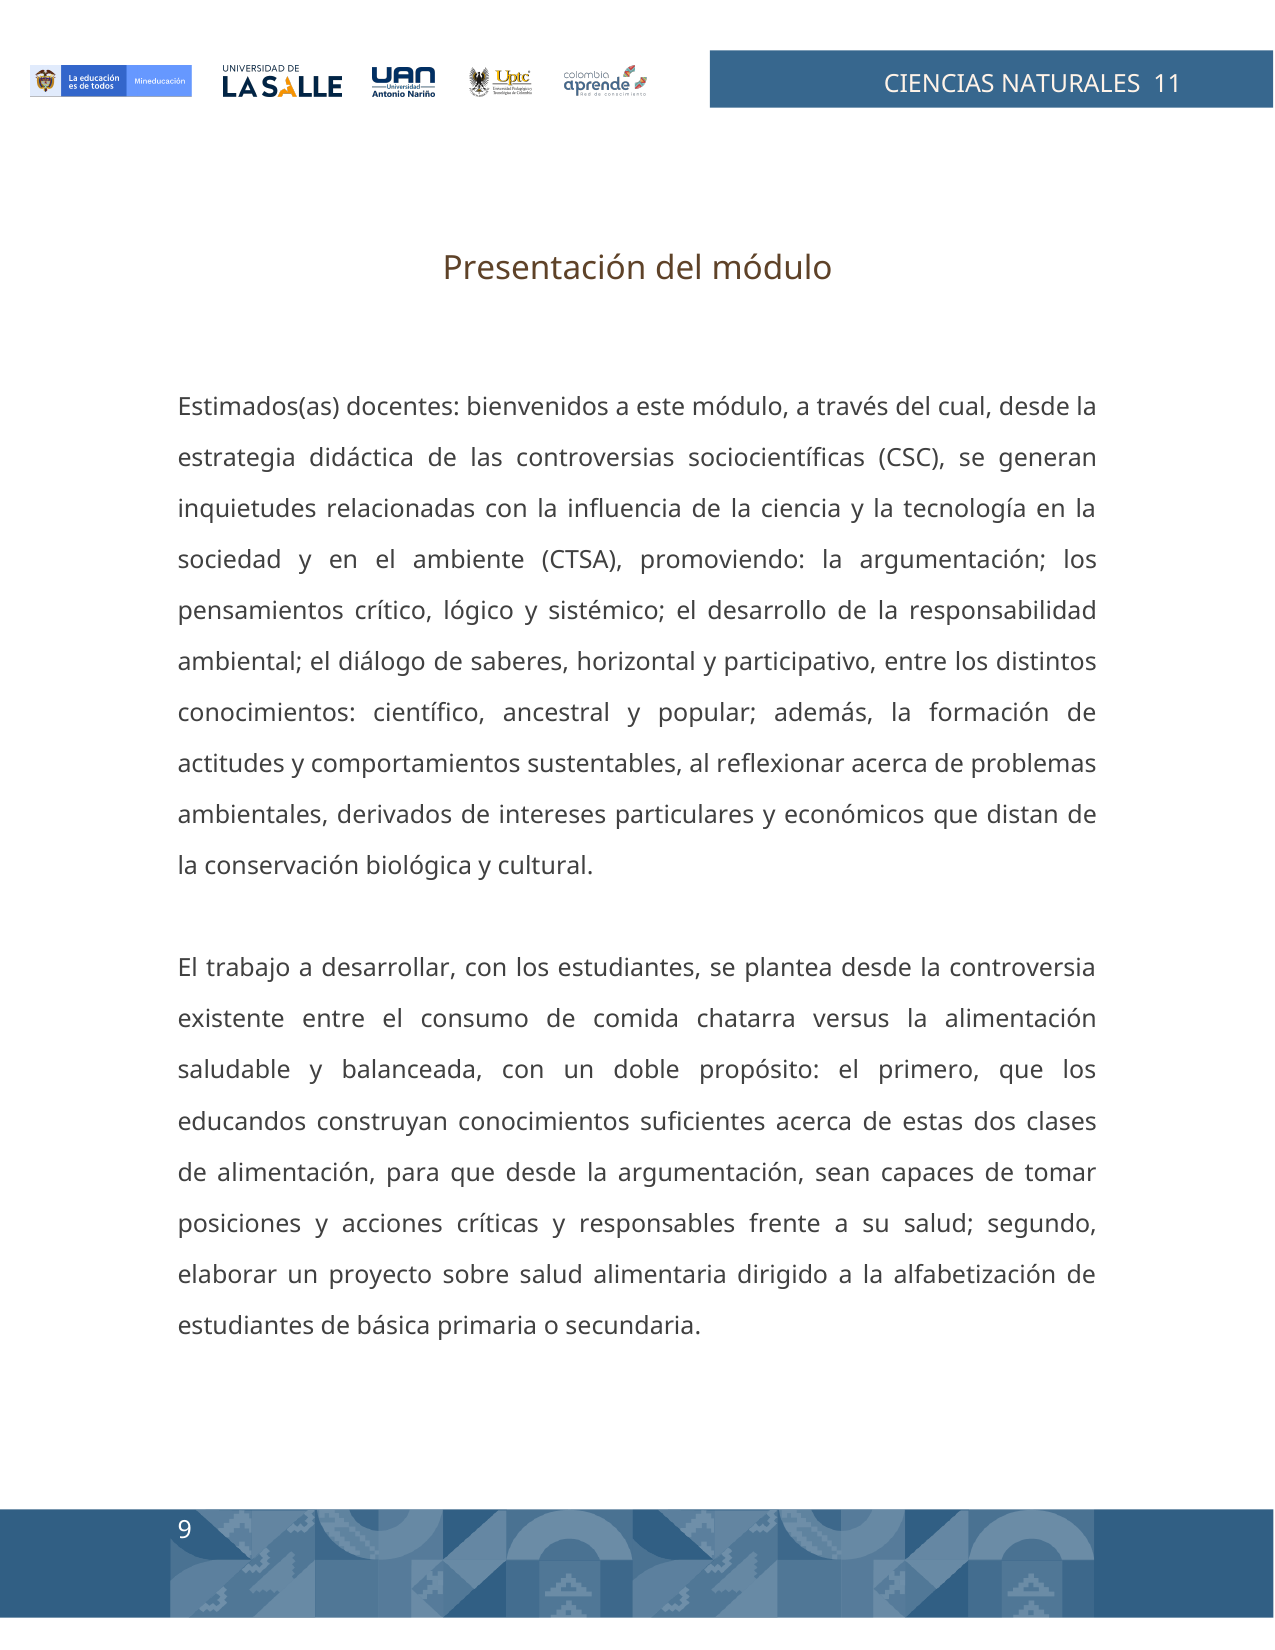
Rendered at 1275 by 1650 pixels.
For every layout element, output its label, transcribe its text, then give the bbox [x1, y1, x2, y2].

picture [223, 65, 342, 97]
text Estimados(as) docentes: bienvenidos a este módulo, a través del cual, desde la estrategia didáctica de las controversias sociocientíficas (CSC), se generan inquietudes relacionadas con la influencia de la ciencia y la tecnología en la sociedad y en el ambiente (CTSA), promoviendo: la argumentación; los pensamientos crítico, lógico y sistémico; el desarrollo de la responsabilidad ambiental; el diálogo de saberes, horizontal y participativo, entre los distintos conocimientos: científico, ancestral y popular; además, la formación de actitudes y comportamientos sustentables, al reflexionar acerca de problemas ambientales, derivados de intereses particulares y económicos que distan de la conservación biológica y cultural. [177, 388, 1098, 882]
picture [563, 64, 647, 97]
picture [469, 67, 532, 97]
text El trabajo a desarrollar, con los estudiantes, se plantea desde la controversia existente entre el consumo de comida chatarra versus la alimentación saludable y balanceada, con un doble propósito: el primero, que los educandos construyan conocimientos suficientes acerca de estas dos clases de alimentación, para que desde la argumentación, sean capaces de tomar posiciones y acciones críticas y responsables frente a su salud; segundo, elaborar un proyecto sobre salud alimentaria dirigido a la alfabetización de estudiantes de básica primaria o secundaria. [177, 950, 1098, 1341]
text Presentación del módulo [177, 243, 1098, 289]
picture [170, 1509, 1095, 1618]
picture [30, 65, 192, 97]
picture [372, 67, 435, 97]
